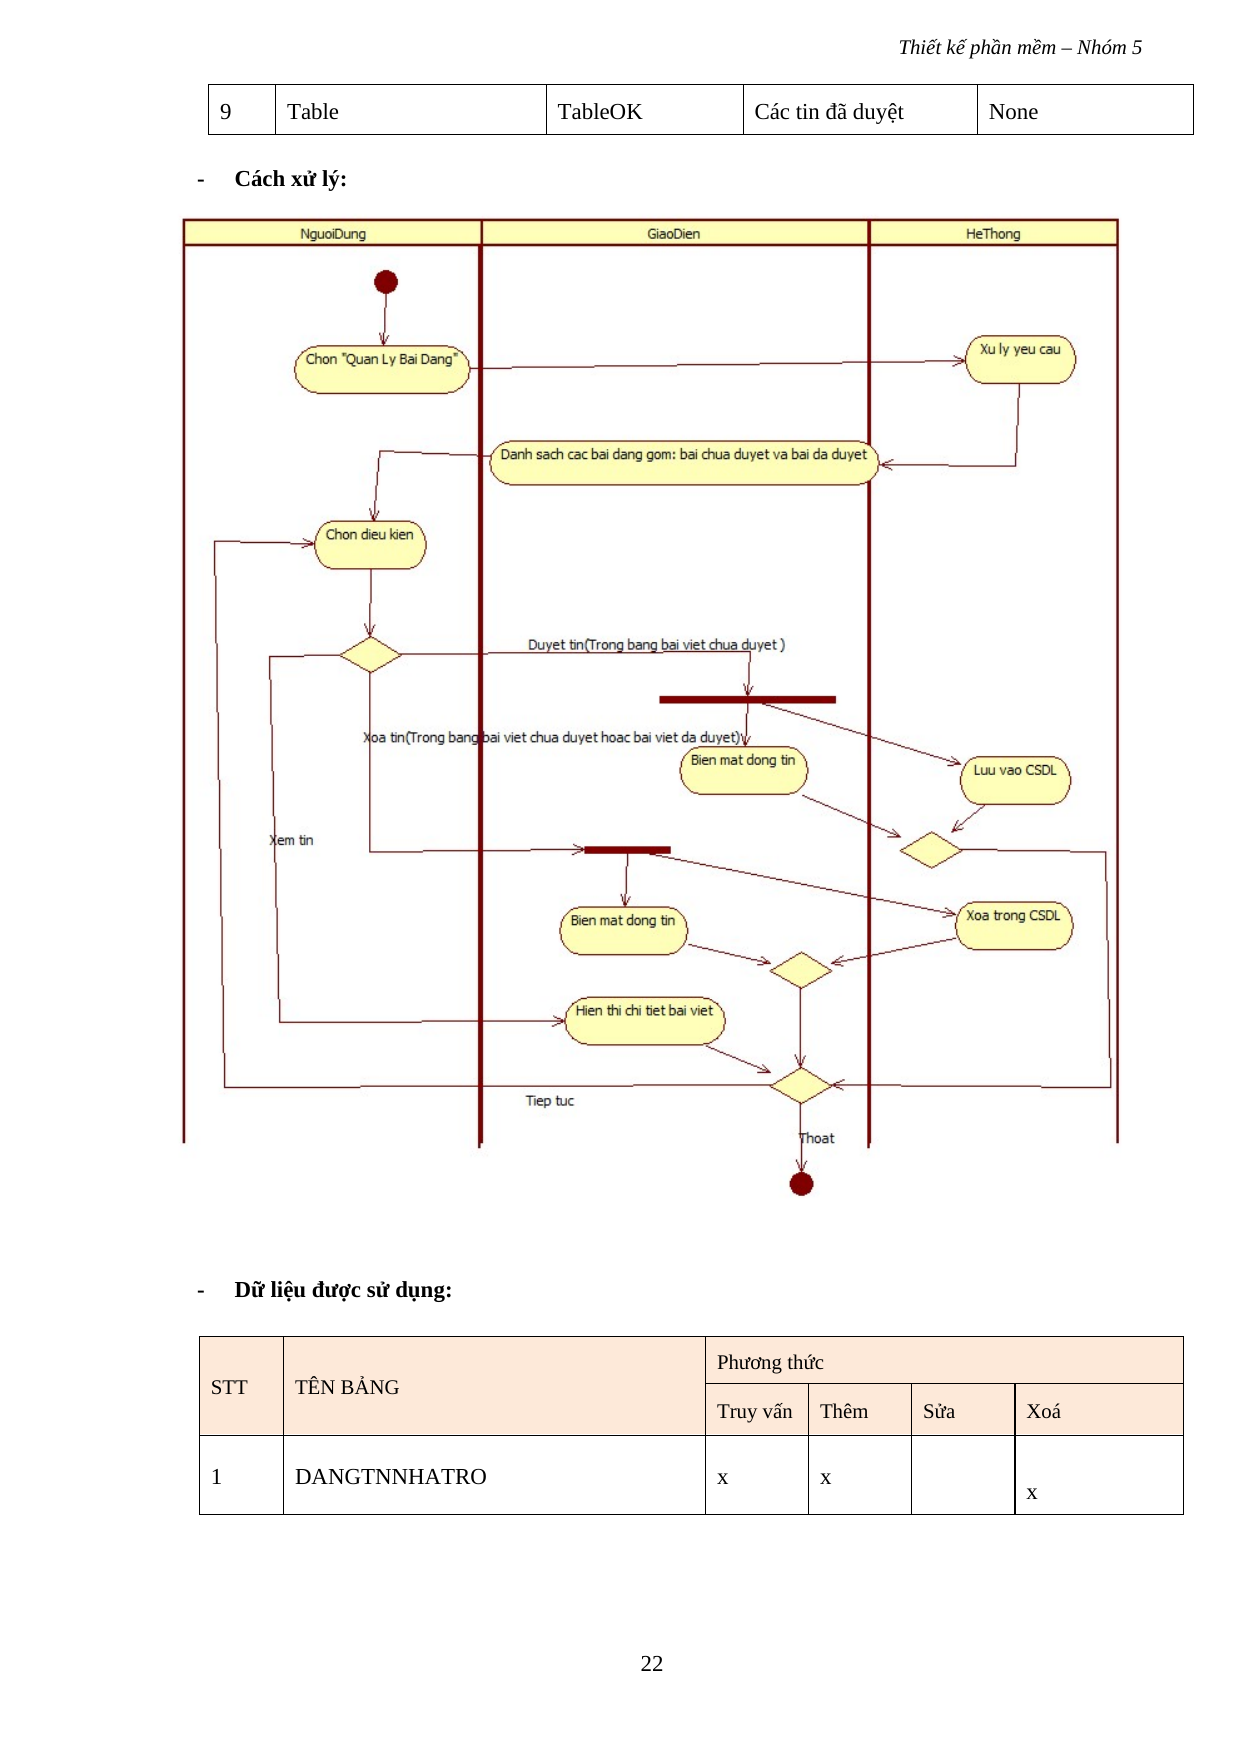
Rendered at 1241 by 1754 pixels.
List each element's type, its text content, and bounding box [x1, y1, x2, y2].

table_header TÊN BẢNG [284, 1337, 705, 1434]
table_cell DANGTNNHATRO [284, 1436, 705, 1514]
table_cell x [809, 1436, 911, 1514]
table_cell x [706, 1436, 808, 1514]
table_cell Table [276, 85, 546, 134]
table_cell Các tin đã duyệt [744, 85, 977, 134]
table_cell Thêm [809, 1384, 911, 1434]
table_header Phương thức [706, 1337, 1183, 1383]
list Dữ liệu được sử dụng: [197, 1276, 1144, 1302]
table_cell Sửa [912, 1384, 1014, 1434]
table_cell TableOK [547, 85, 743, 134]
table_header STT [200, 1337, 283, 1434]
table_cell [912, 1436, 1014, 1514]
table_cell 9 [209, 85, 275, 134]
table_cell None [978, 85, 1193, 134]
list Cách xử lý: [197, 165, 1144, 191]
table_cell 1 [200, 1436, 283, 1514]
table_cell x [1016, 1436, 1183, 1514]
table_cell Xoá [1016, 1384, 1183, 1434]
table_cell Truy vấn [706, 1384, 808, 1434]
picture [159, 195, 1144, 1221]
